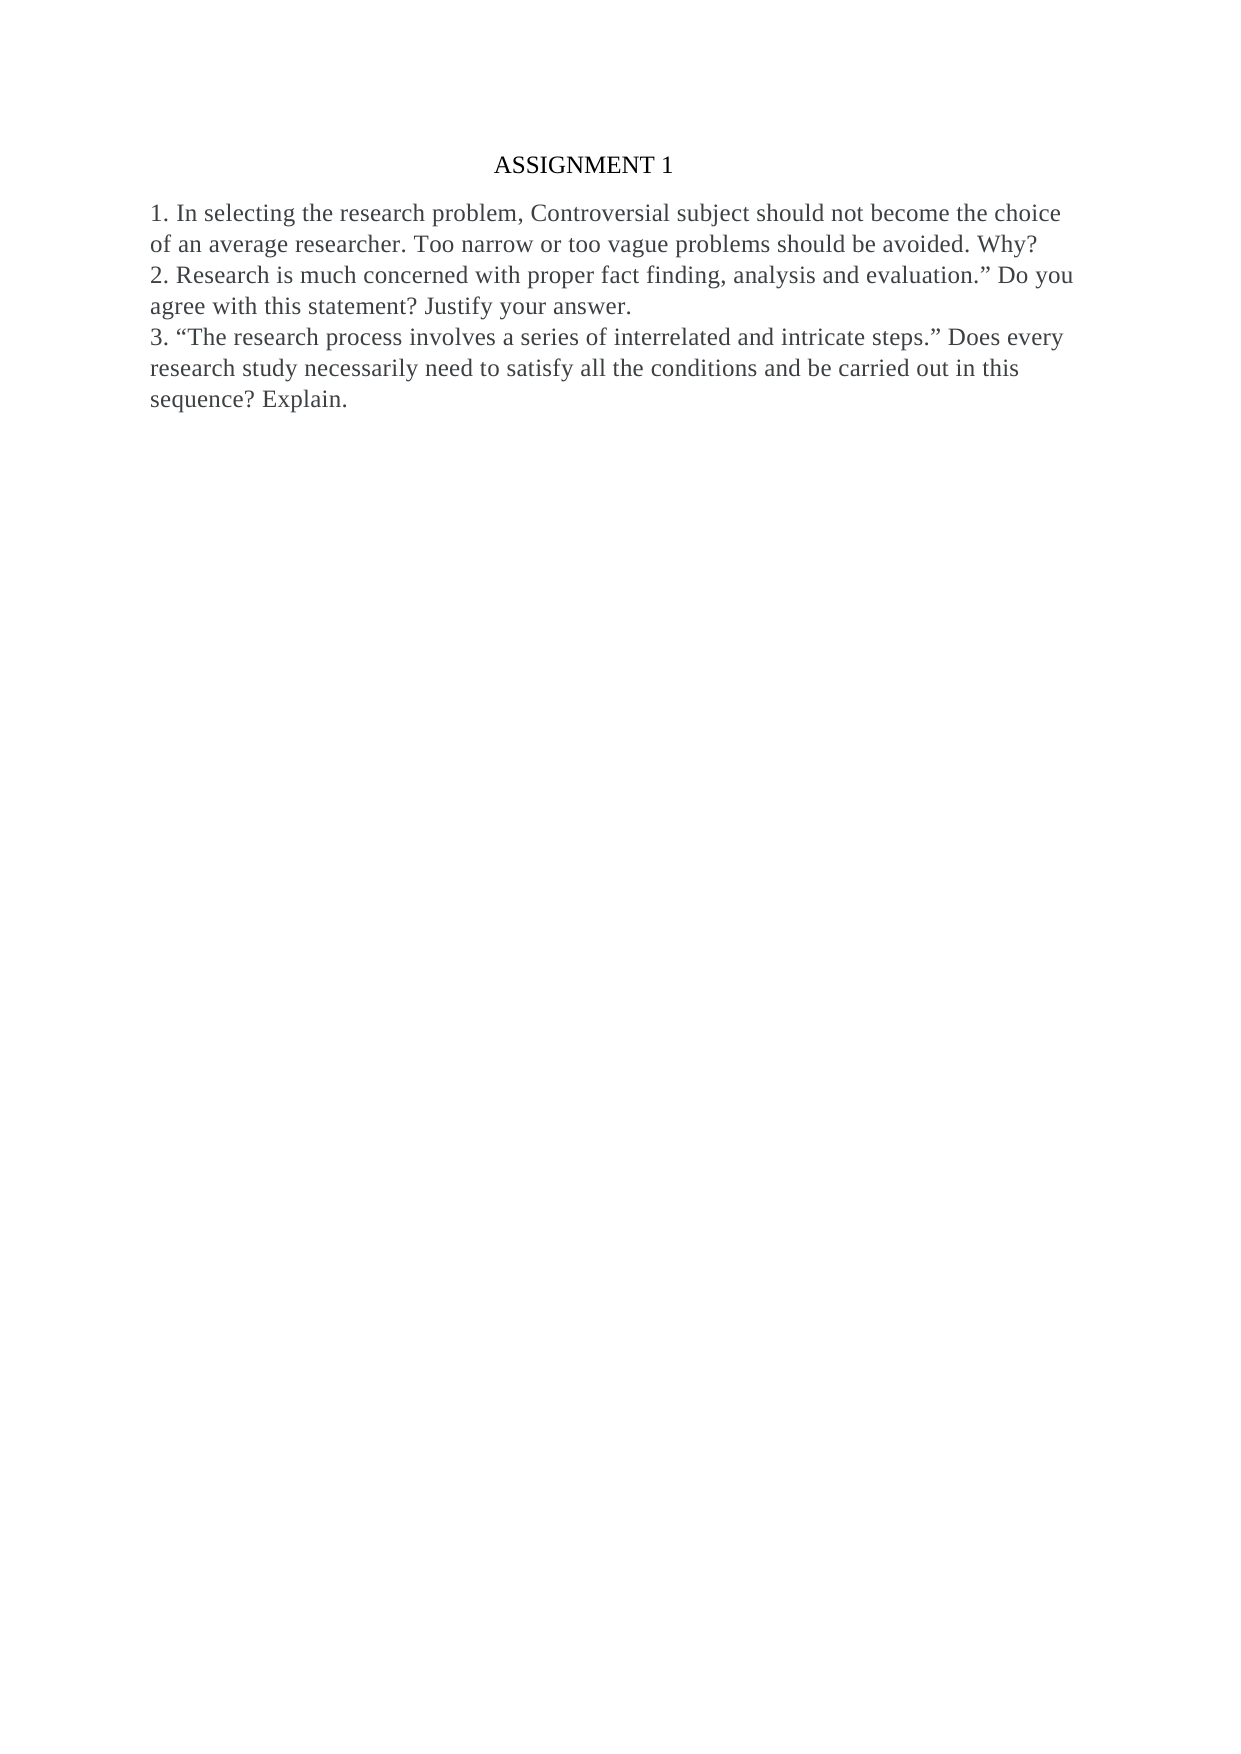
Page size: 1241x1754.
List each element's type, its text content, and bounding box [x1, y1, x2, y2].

text ASSIGNMENT 1 [150, 150, 1090, 179]
text 1. In selecting the research problem, Controversial subject should not become the choice of an average researcher. Too narrow or too vague problems should be avoided. Why? 2. Research is much concerned with proper fact finding, analysis and evaluation.” Do you agree with this statement? Justify your answer. 3. “The research process involves a series of interrelated and intricate steps.” Does every research study necessarily need to satisfy all the conditions and be carried out in this sequence? Explain. [150, 198, 1090, 413]
